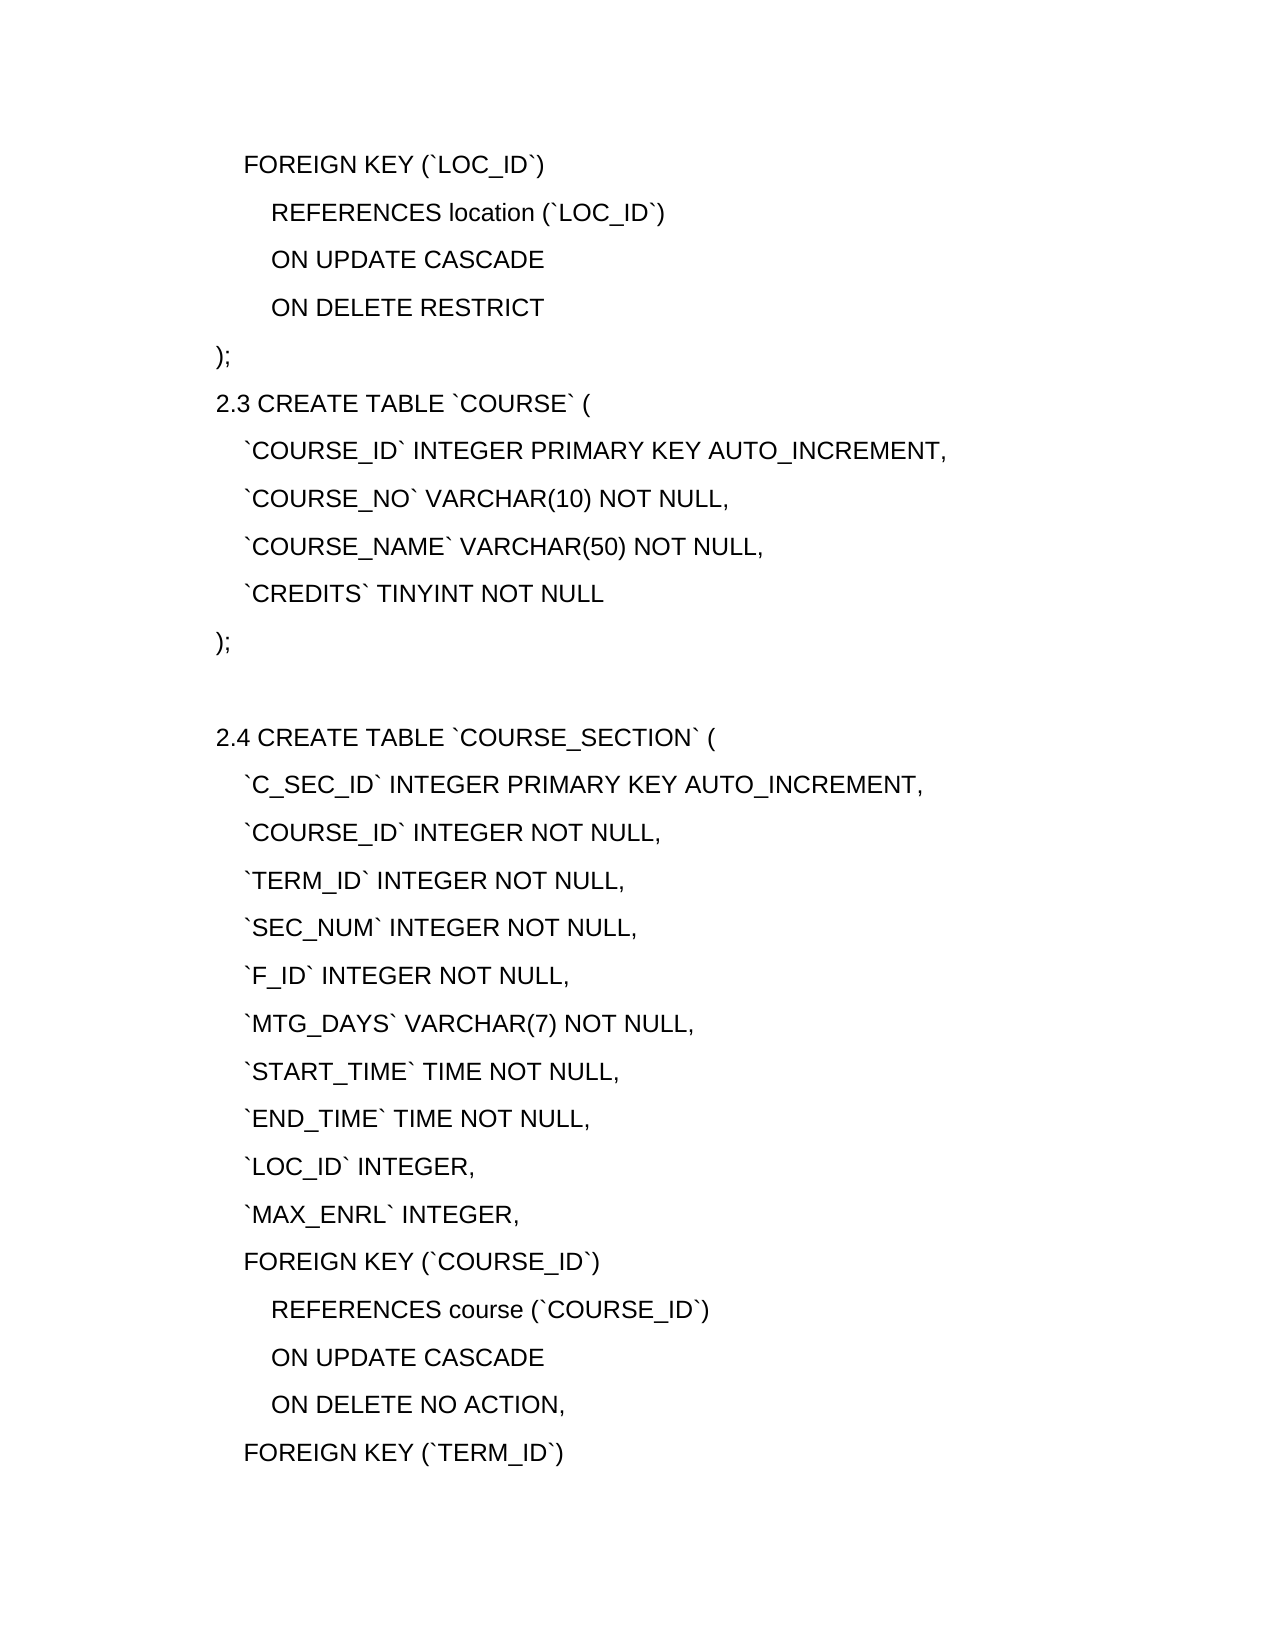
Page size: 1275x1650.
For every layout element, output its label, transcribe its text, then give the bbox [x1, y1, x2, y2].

text FOREIGN KEY (`TERM_ID`) [216, 1438, 1069, 1467]
text ON DELETE NO ACTION, [216, 1390, 1069, 1419]
text `COURSE_NAME` VARCHAR(50) NOT NULL, [216, 532, 1069, 560]
text ON DELETE RESTRICT [216, 293, 1069, 322]
text 2.4 CREATE TABLE `COURSE_SECTION` ( [216, 722, 1069, 751]
text `LOC_ID` INTEGER, [216, 1152, 1069, 1181]
text `CREDITS` TINYINT NOT NULL [216, 579, 1069, 608]
text `COURSE_NO` VARCHAR(10) NOT NULL, [216, 484, 1069, 513]
text ON UPDATE CASCADE [216, 1343, 1069, 1371]
text `SEC_NUM` INTEGER NOT NULL, [216, 913, 1069, 942]
text ON UPDATE CASCADE [216, 245, 1069, 274]
text `START_TIME` TIME NOT NULL, [216, 1056, 1069, 1085]
text REFERENCES course (`COURSE_ID`) [216, 1295, 1069, 1324]
text `COURSE_ID` INTEGER NOT NULL, [216, 818, 1069, 847]
text `F_ID` INTEGER NOT NULL, [216, 961, 1069, 990]
text 2.3 CREATE TABLE `COURSE` ( [216, 388, 1069, 417]
text FOREIGN KEY (`COURSE_ID`) [216, 1247, 1069, 1276]
text ); [216, 341, 1069, 369]
text FOREIGN KEY (`LOC_ID`) [216, 150, 1069, 179]
text `MTG_DAYS` VARCHAR(7) NOT NULL, [216, 1009, 1069, 1037]
text `MAX_ENRL` INTEGER, [216, 1199, 1069, 1228]
text REFERENCES location (`LOC_ID`) [216, 198, 1069, 226]
text `C_SEC_ID` INTEGER PRIMARY KEY AUTO_INCREMENT, [216, 770, 1069, 799]
text `END_TIME` TIME NOT NULL, [216, 1104, 1069, 1133]
text ); [216, 627, 1069, 656]
text `COURSE_ID` INTEGER PRIMARY KEY AUTO_INCREMENT, [216, 436, 1069, 465]
text `TERM_ID` INTEGER NOT NULL, [216, 866, 1069, 894]
